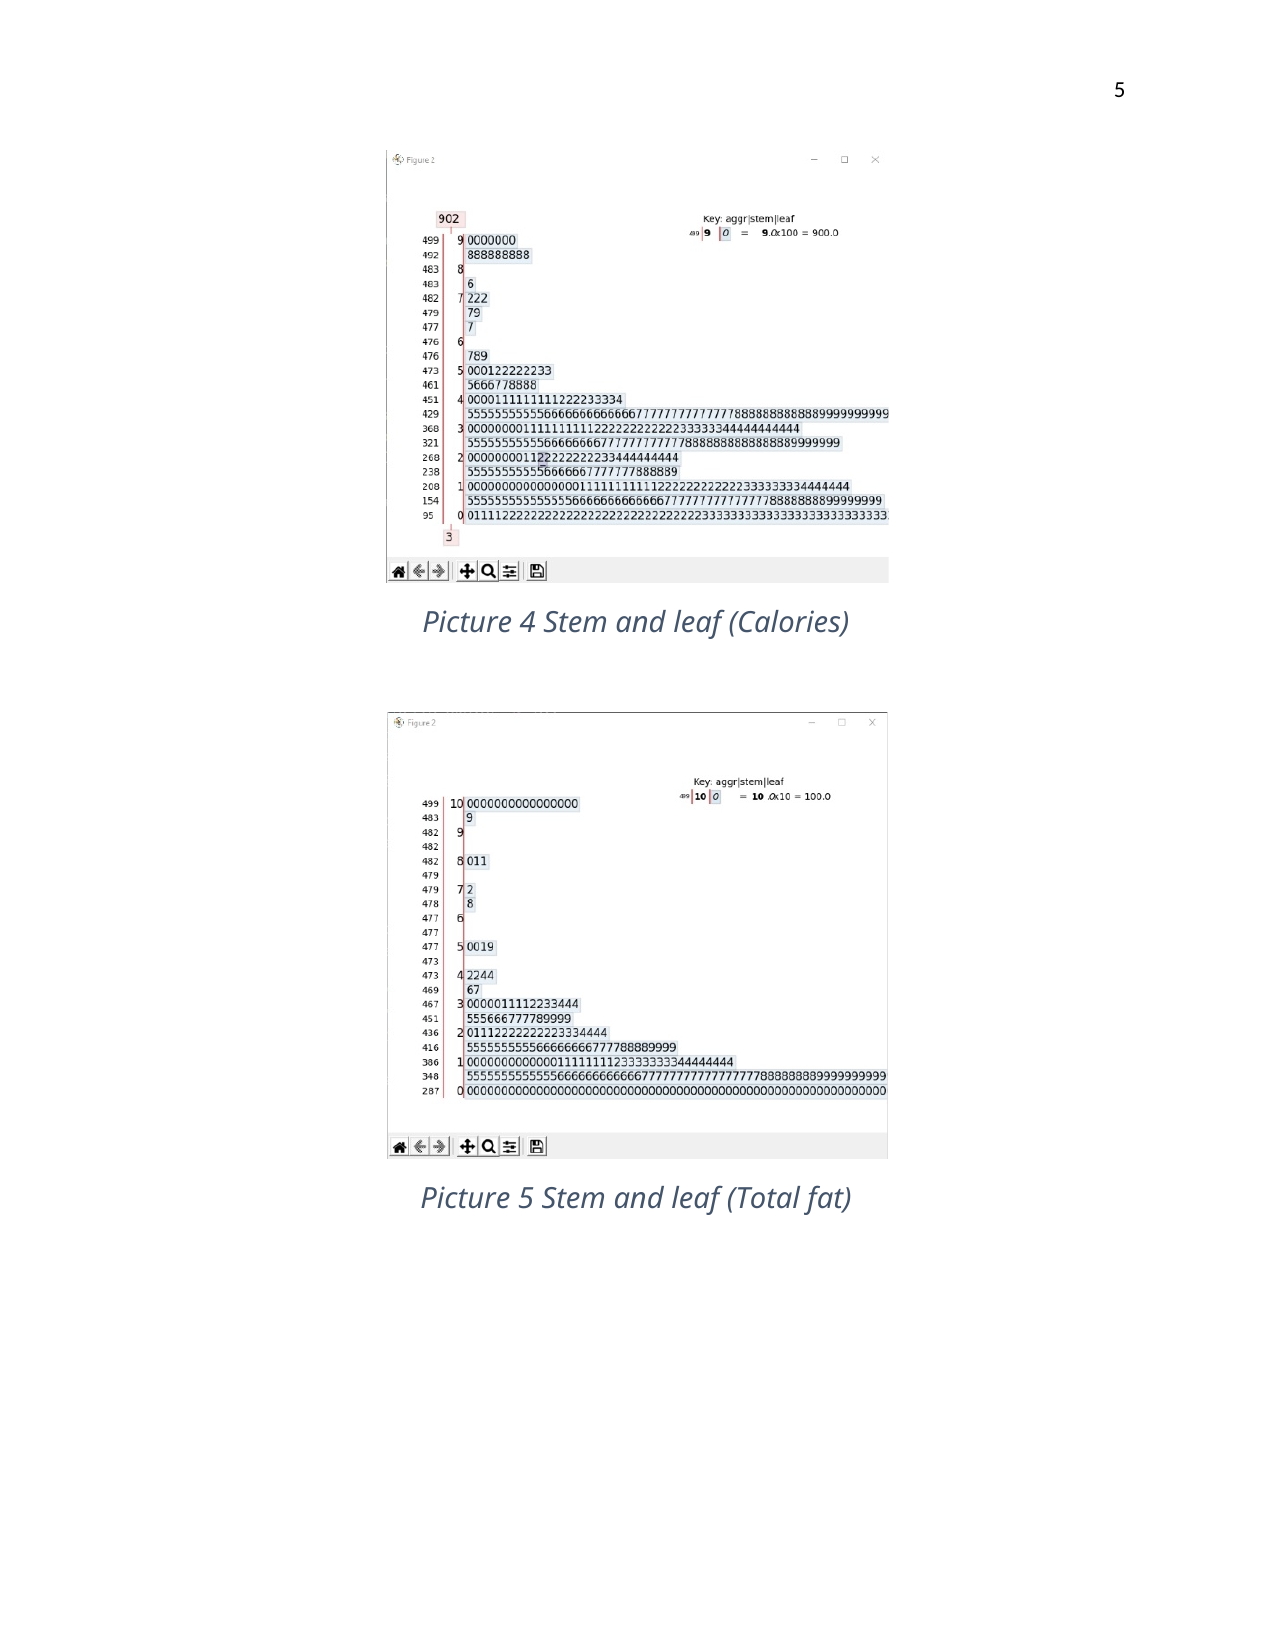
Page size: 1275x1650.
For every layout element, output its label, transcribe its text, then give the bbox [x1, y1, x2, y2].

text Picture 5 Stem and leaf (Total fat) [150, 1178, 1125, 1217]
picture [387, 712, 888, 1159]
text Picture 4 Stem and leaf (Calories) [150, 601, 1125, 641]
picture [386, 150, 889, 583]
